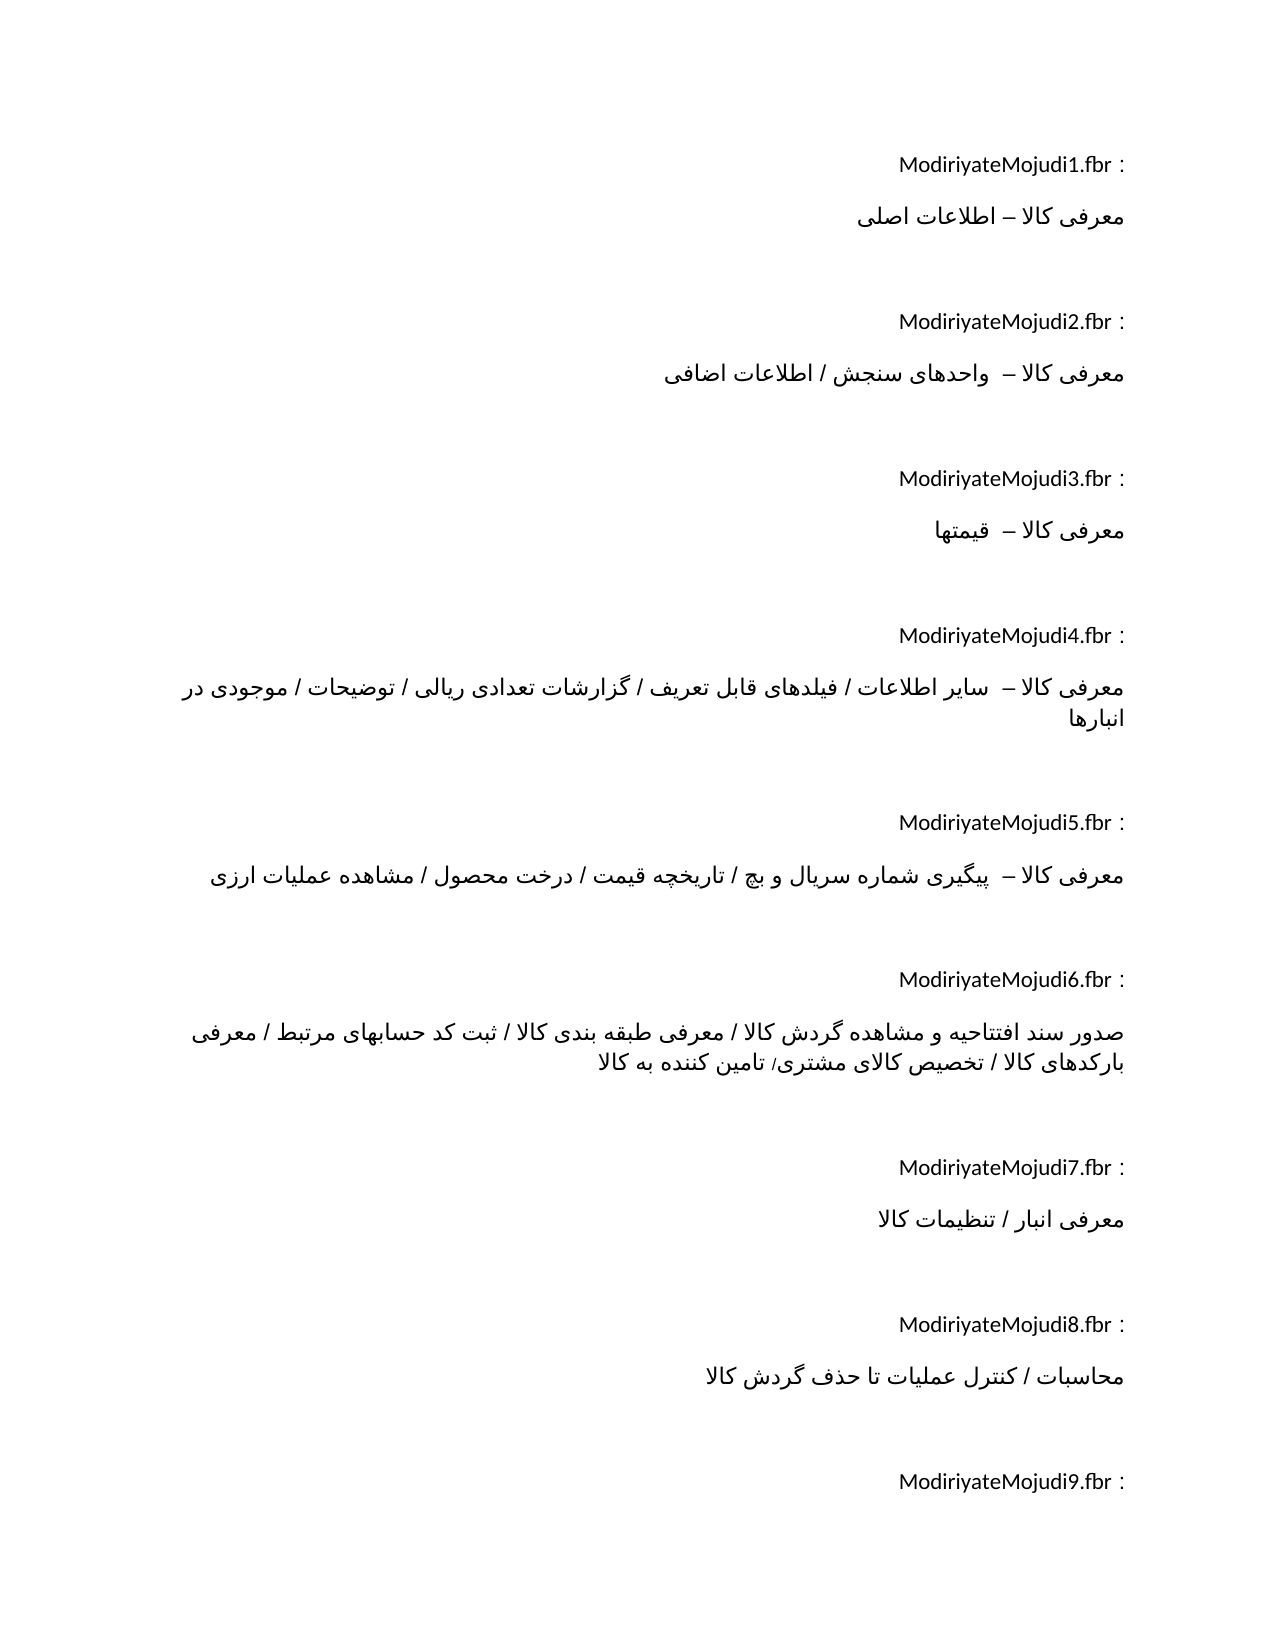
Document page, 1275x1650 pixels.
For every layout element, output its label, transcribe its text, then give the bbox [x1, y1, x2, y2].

text : ModiriyateMojudi3.fbr [150, 464, 1125, 492]
text : ModiriyateMojudi7.fbr [150, 1153, 1125, 1181]
text : ModiriyateMojudi6.fbr [150, 966, 1125, 994]
text معرفی کالا – واحدهای سنجش / اطلاعات اضافی [150, 360, 1125, 386]
text معرفی کالا – قیمتها [150, 517, 1125, 543]
text : ModiriyateMojudi1.fbr [150, 150, 1125, 178]
text معرفی کالا – سایر اطلاعات / فیلدهای قابل تعریف / گزارشات تعدادی ریالی / توضیحات / موجودی در انبارها [150, 674, 1125, 731]
text معرفی کالا – پیگیری شماره سریال و بچ / تاریخچه قیمت / درخت محصول / مشاهده عملیات ارزی [150, 862, 1125, 888]
text محاسبات / کنترل عملیات تا حذف گردش کالا [150, 1363, 1125, 1389]
text : ModiriyateMojudi8.fbr [150, 1310, 1125, 1338]
text معرفی کالا – اطلاعات اصلی [150, 203, 1125, 229]
text معرفی انبار / تنظیمات کالا [150, 1206, 1125, 1232]
text صدور سند افتتاحیه و مشاهده گردش کالا / معرفی طبقه بندی کالا / ثبت کد حسابهای مرتبط / معرفی بارکدهای کالا / تخصیص کالای مشتری/ تامین کننده به کالا [150, 1019, 1125, 1075]
text : ModiriyateMojudi4.fbr [150, 621, 1125, 649]
text : ModiriyateMojudi2.fbr [150, 307, 1125, 335]
text : ModiriyateMojudi5.fbr [150, 808, 1125, 837]
text : ModiriyateMojudi9.fbr [150, 1467, 1125, 1495]
